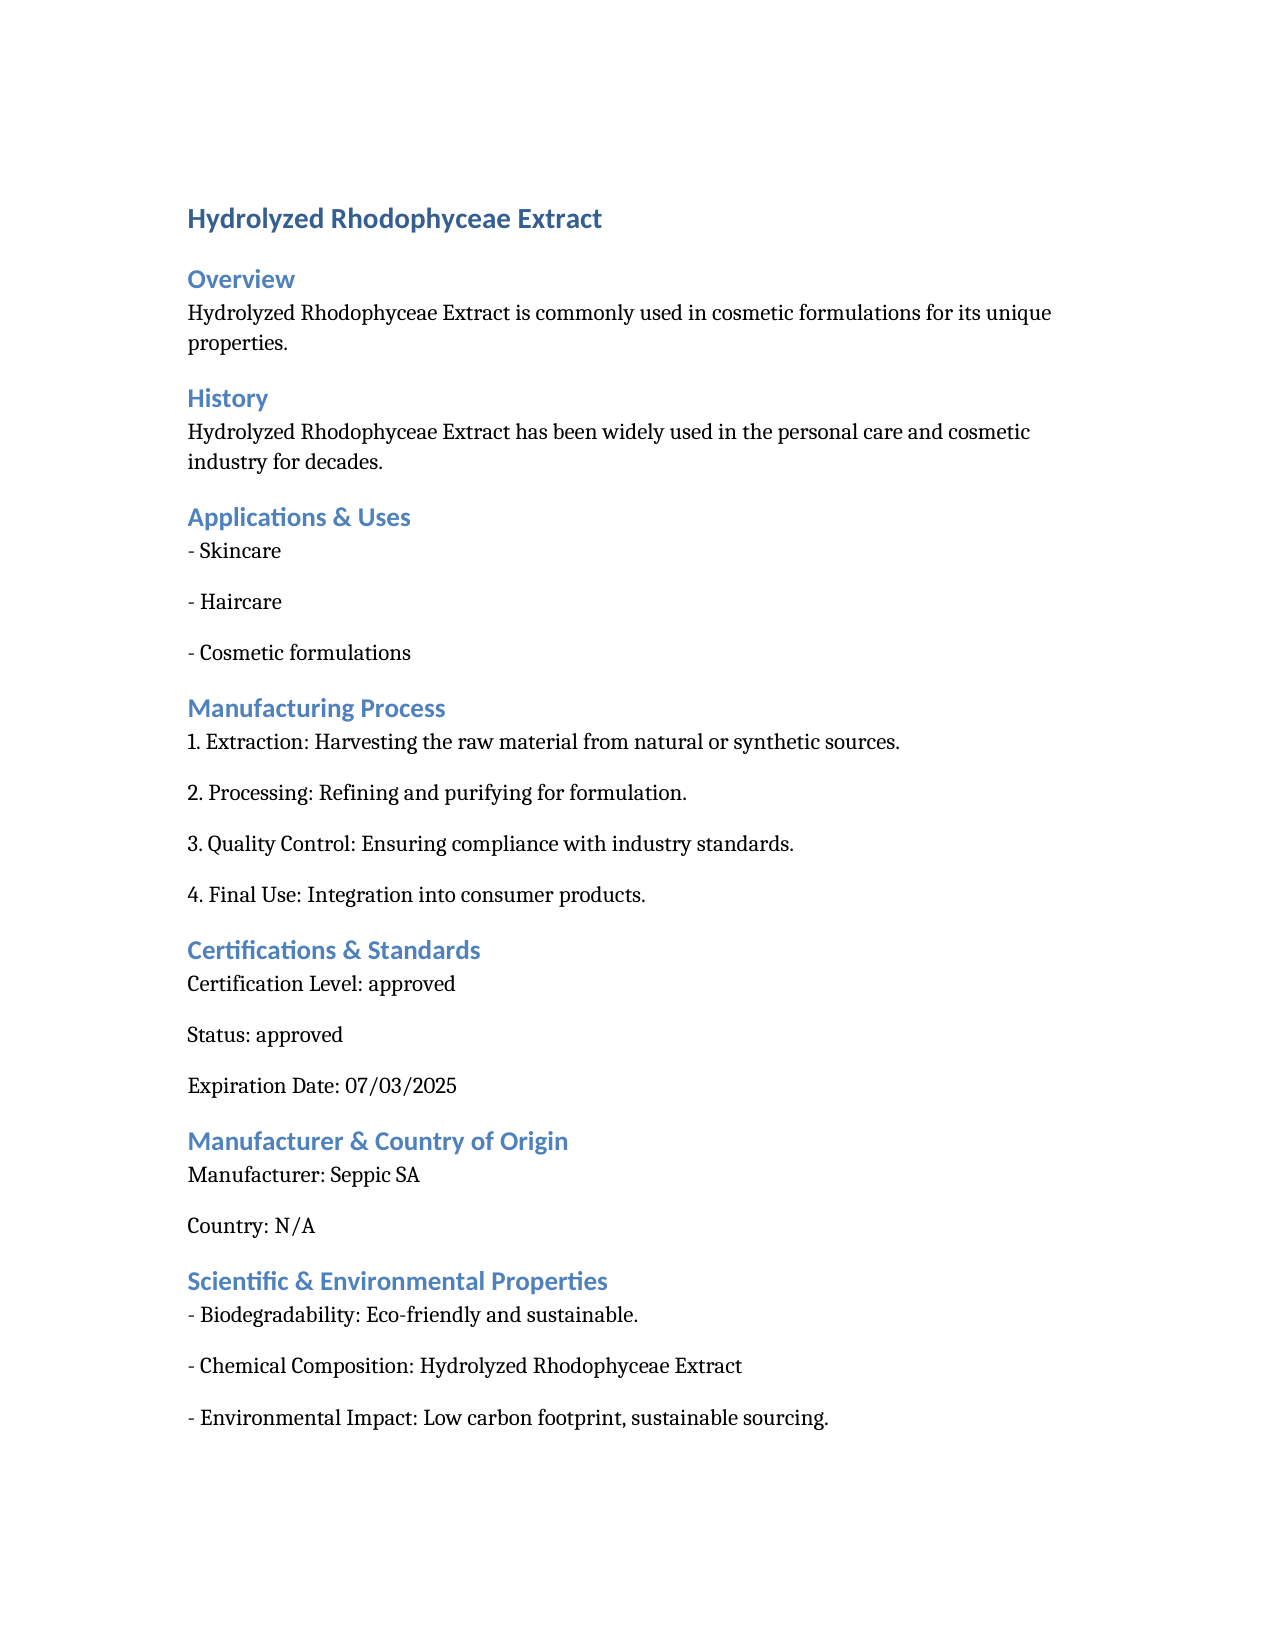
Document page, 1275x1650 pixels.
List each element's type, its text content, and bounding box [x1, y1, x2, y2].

subtitle Applications & Uses [187, 500, 1087, 533]
text - Haircare [187, 589, 1087, 615]
text - Environmental Impact: Low carbon footprint, sustainable sourcing. [187, 1404, 1087, 1431]
subtitle Certifications & Standards [187, 933, 1087, 966]
text - Chemical Composition: Hydrolyzed Rhodophyceae Extract [187, 1353, 1087, 1379]
text - Cosmetic formulations [187, 640, 1087, 666]
text 4. Final Use: Integration into consumer products. [187, 882, 1087, 908]
subtitle Manufacturing Process [187, 691, 1087, 724]
text - Skincare [187, 538, 1087, 564]
subtitle Scientific & Environmental Properties [187, 1264, 1087, 1297]
text Manufacturer: Seppic SA [187, 1162, 1087, 1188]
subtitle Hydrolyzed Rhodophyceae Extract [187, 200, 1087, 236]
text Hydrolyzed Rhodophyceae Extract is commonly used in cosmetic formulations for its unique properties. [187, 300, 1087, 356]
text 3. Quality Control: Ensuring compliance with industry standards. [187, 831, 1087, 857]
text Hydrolyzed Rhodophyceae Extract has been widely used in the personal care and cosmetic industry for decades. [187, 419, 1087, 475]
text 2. Processing: Refining and purifying for formulation. [187, 780, 1087, 806]
text - Biodegradability: Eco-friendly and sustainable. [187, 1302, 1087, 1328]
text Status: approved [187, 1022, 1087, 1048]
text Expiration Date: 07/03/2025 [187, 1073, 1087, 1099]
text Country: N/A [187, 1213, 1087, 1239]
subtitle Manufacturer & Country of Origin [187, 1124, 1087, 1157]
text Certification Level: approved [187, 971, 1087, 997]
subtitle History [187, 381, 1087, 414]
subtitle Overview [187, 262, 1087, 295]
text 1. Extraction: Harvesting the raw material from natural or synthetic sources. [187, 729, 1087, 755]
